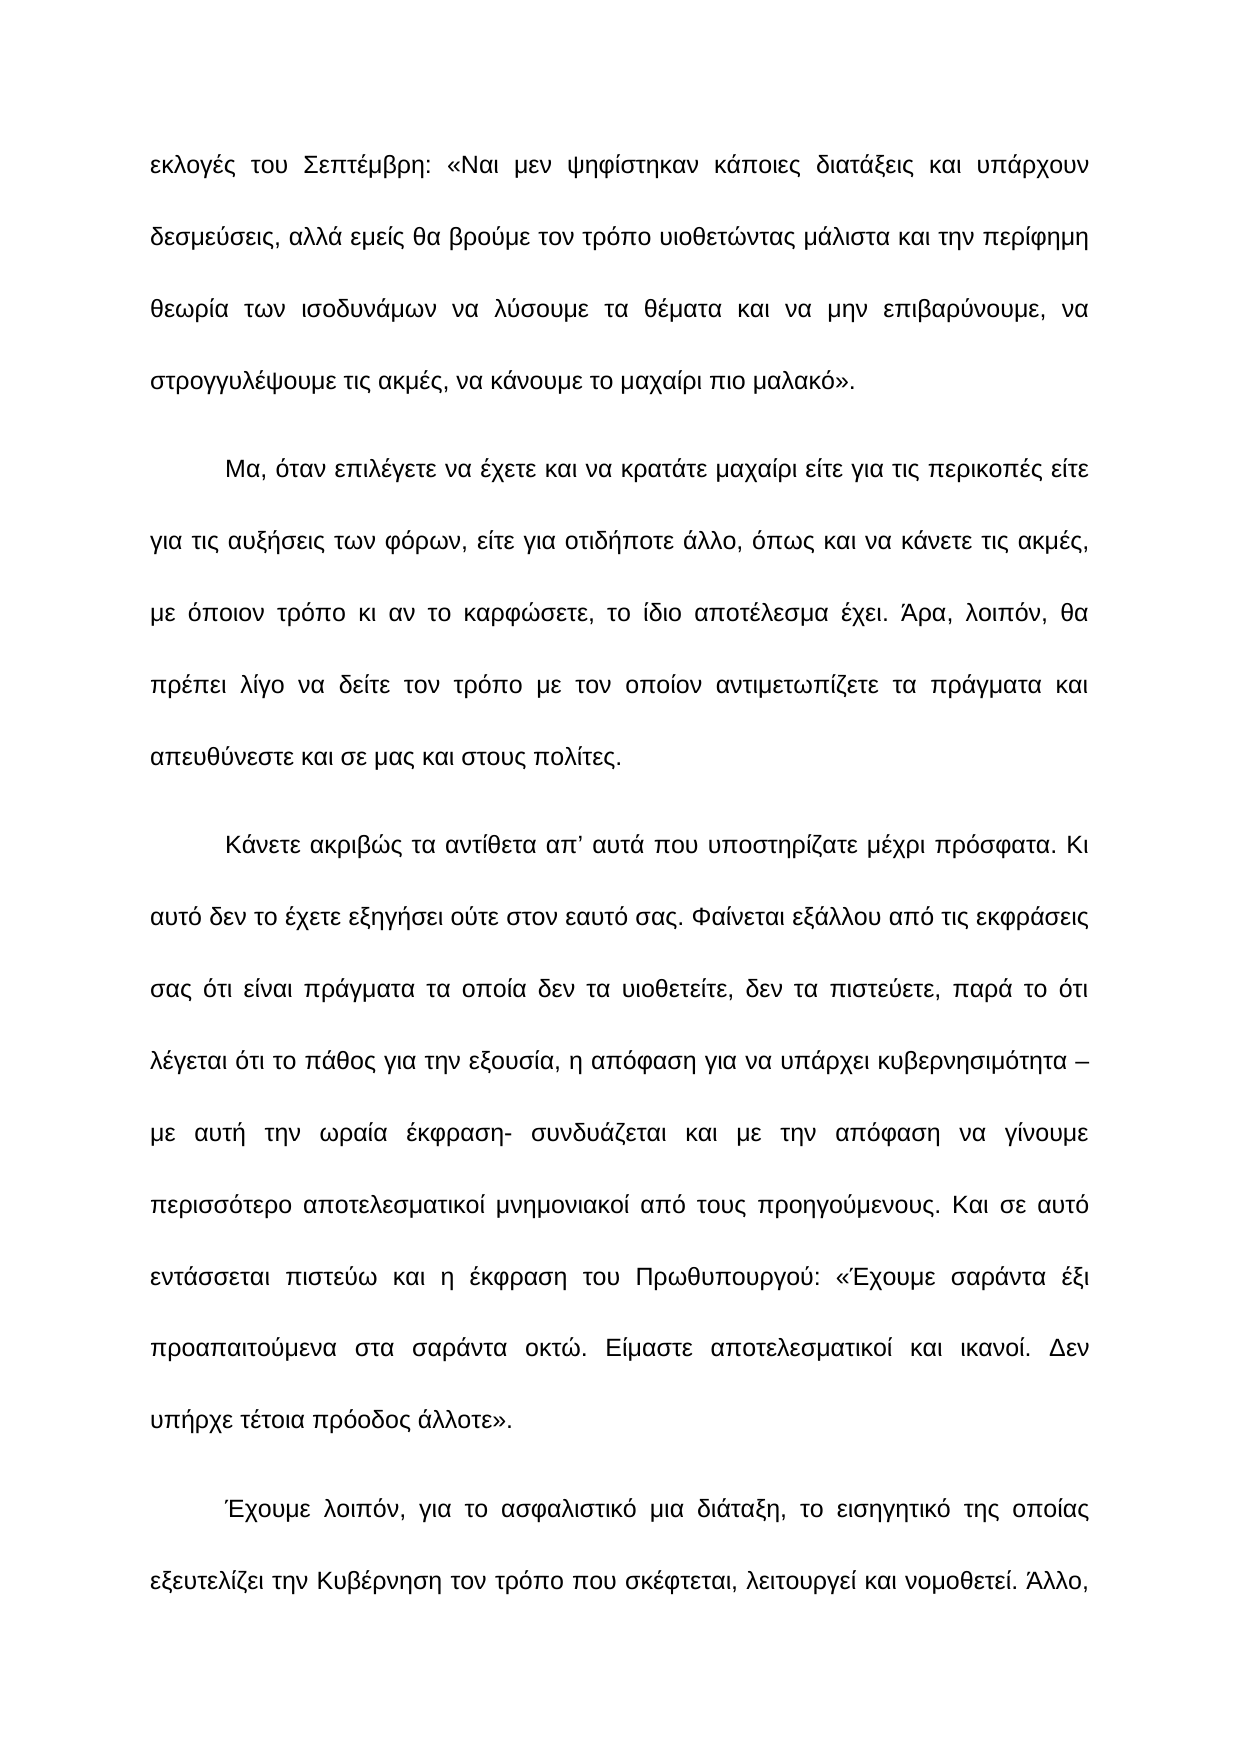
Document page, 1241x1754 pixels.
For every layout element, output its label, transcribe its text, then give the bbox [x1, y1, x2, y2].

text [150, 150, 1090, 394]
text Μα, όταν επιλέγετε να έχετε και να κρατάτε μαχαίρι είτε για τις περικοπές είτε για τις αυξήσεις των φόρων, είτε για οτιδήποτε άλλο, όπως και να κάνετε τις ακμές, με όποιον τρόπο κι αν το καρφώσετε, το ίδιο αποτέλεσμα έχει. Άρα, λοιπόν, θα πρέπει λίγο να δείτε τον τρόπο με τον οποίον αντιμετωπίζετε τα πράγματα και απευθύνεστε και σε μας και στους πολίτες. [150, 454, 1090, 770]
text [150, 1494, 1090, 1594]
text Κάνετε ακριβώς τα αντίθετα απ’ αυτά που υποστηρίζατε μέχρι πρόσφατα. Κι αυτό δεν το έχετε εξηγήσει ούτε στον εαυτό σας. Φαίνεται εξάλλου από τις εκφράσεις σας ότι είναι πράγματα τα οποία δεν τα υιοθετείτε, δεν τα πιστεύετε, παρά το ότι λέγεται ότι το πάθος για την εξουσία, η απόφαση για να υπάρχει κυβερνησιμότητα –με αυτή την ωραία έκφραση- συνδυάζεται και με την απόφαση να γίνουμε περισσότερο αποτελεσματικοί μνημονιακοί από τους προηγούμενους. Και σε αυτό εντάσσεται πιστεύω και η έκφραση του Πρωθυπουργού: «Έχουμε σαράντα έξι προαπαιτούμενα στα σαράντα οκτώ. Είμαστε αποτελεσματικοί και ικανοί. Δεν υπήρχε τέτοια πρόοδος άλλοτε». [150, 830, 1090, 1434]
